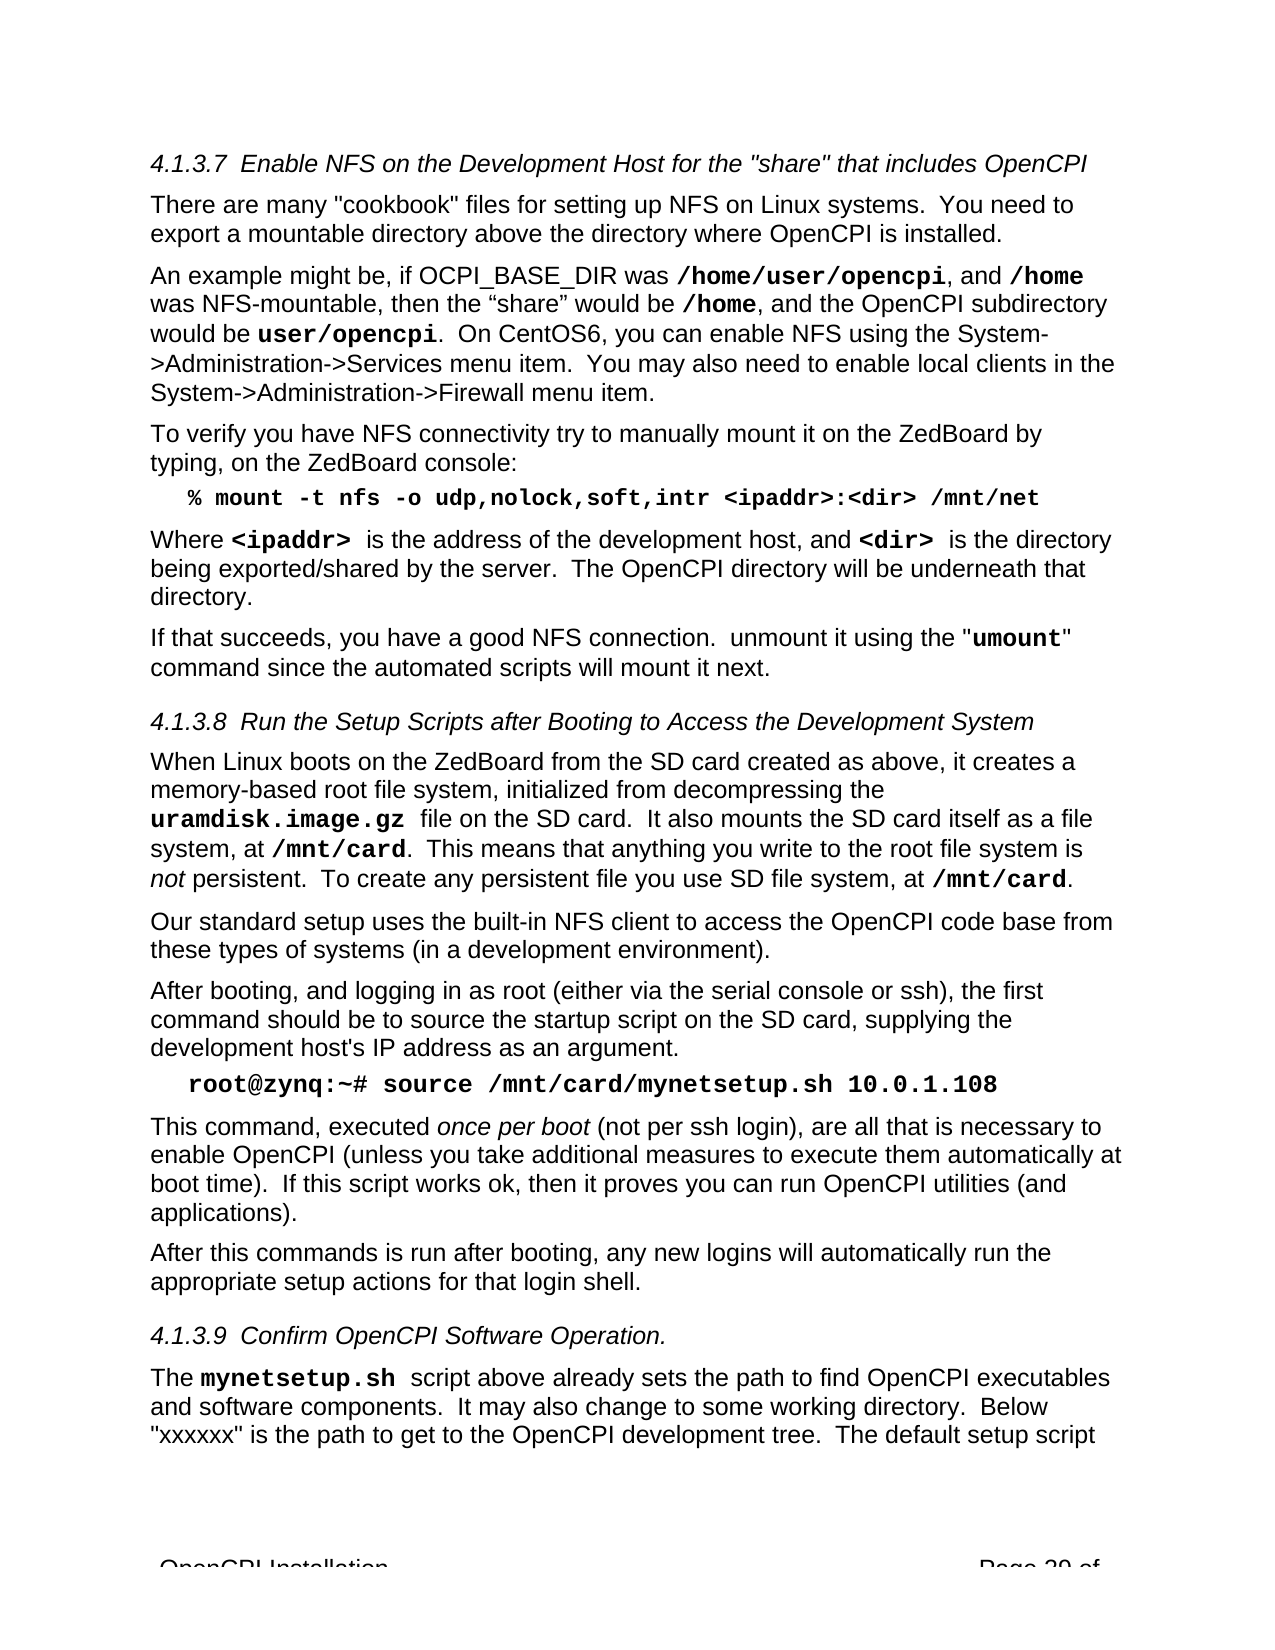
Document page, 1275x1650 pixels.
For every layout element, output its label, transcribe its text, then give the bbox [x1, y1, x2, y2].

text After booting, and logging in as root (either via the serial console or ssh), the first command should be to source the startup script on the SD card, supplying the development host's IP address as an argument. [150, 976, 1066, 1062]
text To verify you have NFS connectivity try to manually mount it on the ZedBoard by typing, on the ZedBoard console: [150, 419, 1117, 477]
list Enable NFS on the Development Host for the "share" that includes OpenCPI [150, 149, 1137, 178]
text An example might be, if OCPI_BASE_DIR was /home/user/opencpi, and /home was NFS-mountable, then the “share” would be /home, and the OpenCPI subdirectory would be user/opencpi. On CentOS6, you can enable NFS using the System- [150, 260, 1114, 350]
list Confirm OpenCPI Software Operation. [150, 1321, 1137, 1350]
text % mount -t nfs -o udp,nolock,soft,intr <ipaddr>:<dir> /mnt/net [188, 486, 1137, 512]
text After this commands is run after booting, any new logins will automatically run the appropriate setup actions for that login shell. [150, 1238, 1114, 1296]
text When Linux boots on the ZedBoard from the SD card created as above, it creates a memory-based root file system, initialized from decompressing the uramdisk.image.gz file on the SD card. It also mounts the SD card itself as a file system, at /mnt/card. This means that anything you write to the root file system is not persistent. To create any persistent file you use SD file system, at /mnt/card. [150, 748, 1110, 895]
text There are many "cookbook" files for setting up NFS on Linux systems. You need to export a mountable directory above the directory where OpenCPI is installed. [150, 190, 1131, 247]
text System->Administration->Firewall menu item. [150, 378, 1137, 407]
list Run the Setup Scripts after Booting to Access the Development System [150, 707, 1137, 735]
text Where <ipaddr> is the address of the development host, and <dir> is the directory being exported/shared by the server. The OpenCPI directory will be underneath that directory. [150, 524, 1114, 611]
text The mynetsetup.sh script above already sets the path to find OpenCPI executables and software components. It may also change to some working directory. Below "xxxxxx" is the path to get to the OpenCPI development tree. The default setup script [150, 1362, 1133, 1449]
text Our standard setup uses the built-in NFS client to access the OpenCPI code base from these types of systems (in a development environment). [150, 907, 1137, 964]
text >Administration->Services menu item. You may also need to enable local clients in the [150, 350, 1137, 378]
subtitle root@zynq:~# source /mnt/card/mynetsetup.sh 10.0.1.108 [188, 1072, 1137, 1100]
text This command, executed once per boot (not per ssh login), are all that is necessary to enable OpenCPI (unless you take additional measures to execute them automatically at boot time). If this script works ok, then it proves you can run OpenCPI utilities (and applications). [150, 1112, 1137, 1227]
text If that succeeds, you have a good NFS connection. unmount it using the "umount" command since the automated scripts will mount it next. [150, 622, 1114, 682]
